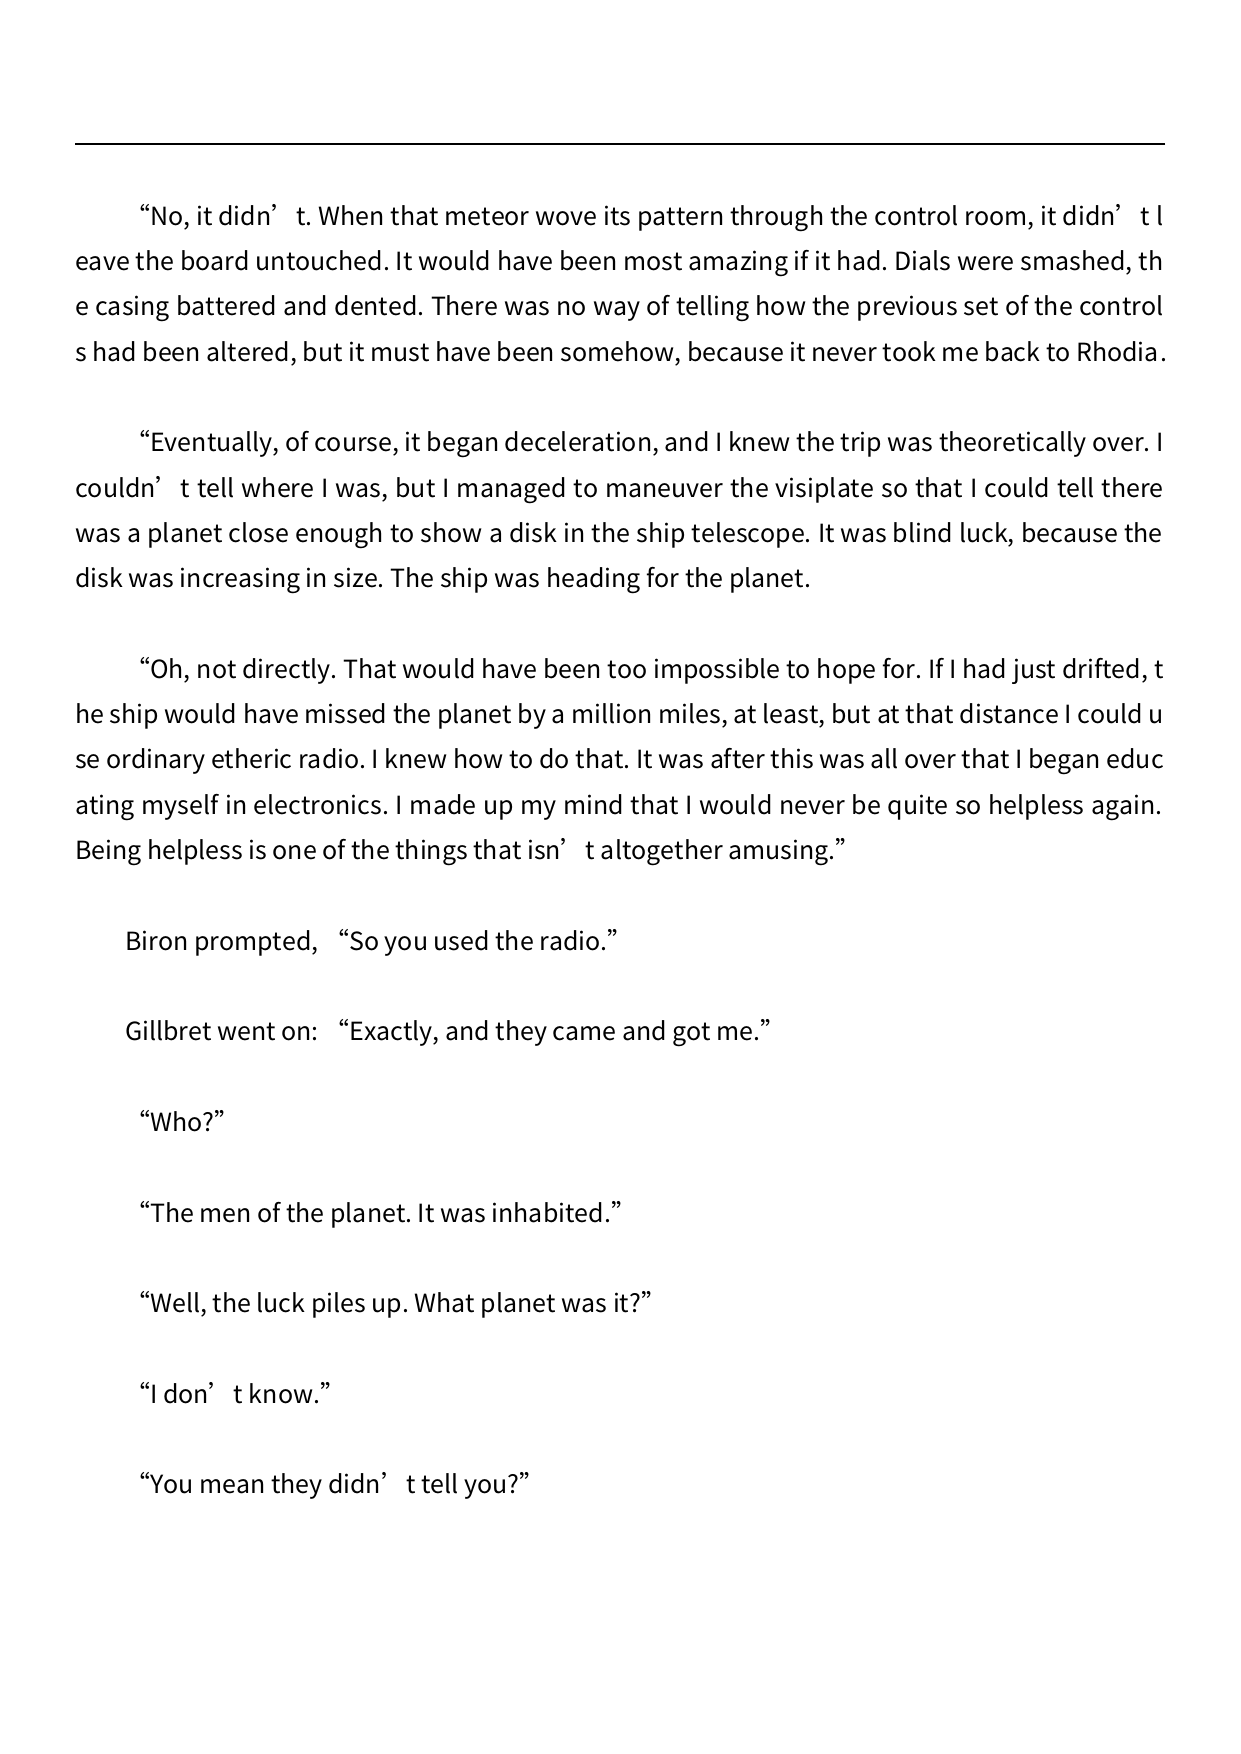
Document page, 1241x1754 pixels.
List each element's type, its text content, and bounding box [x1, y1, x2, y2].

text Biron prompted, “So you used the radio.” [75, 917, 1165, 962]
text “Well, the luck piles up. What planet was it?” [75, 1279, 1165, 1324]
text Gillbret went on: “Exactly, and they came and got me.” [75, 1007, 1165, 1053]
text “You mean they didn’t tell you?” [75, 1461, 1165, 1506]
text “Eventually, of course, it began deceleration, and I knew the trip was theoretically over. I couldn’t tell where I was, but I managed to maneuver the visiplate so that I could tell there was a planet close enough to show a disk in the ship telescope. It was blind luck, because the disk was increasing in size. The ship was heading for the planet. [75, 418, 1165, 599]
text “No, it didn’t. When that meteor wove its pattern through the control room, it didn’t leave the board untouched. It would have been most amazing if it had. Dials were smashed, the casing battered and dented. There was no way of telling how the previous set of the controls had been altered, but it must have been somehow, because it never took me back to Rhodia. [75, 192, 1165, 373]
text “Oh, not directly. That would have been too impossible to hope for. If I had just drifted, the ship would have missed the planet by a million miles, at least, but at that distance I could use ordinary etheric radio. I knew how to do that. It was after this was all over that I began educating myself in electronics. I made up my mind that I would never be quite so helpless again. Being helpless is one of the things that isn’t altogether amusing.” [75, 645, 1165, 871]
text “I don’t know.” [75, 1370, 1165, 1415]
text “Who?” [75, 1098, 1165, 1143]
text “The men of the planet. It was inhabited.” [75, 1189, 1165, 1234]
